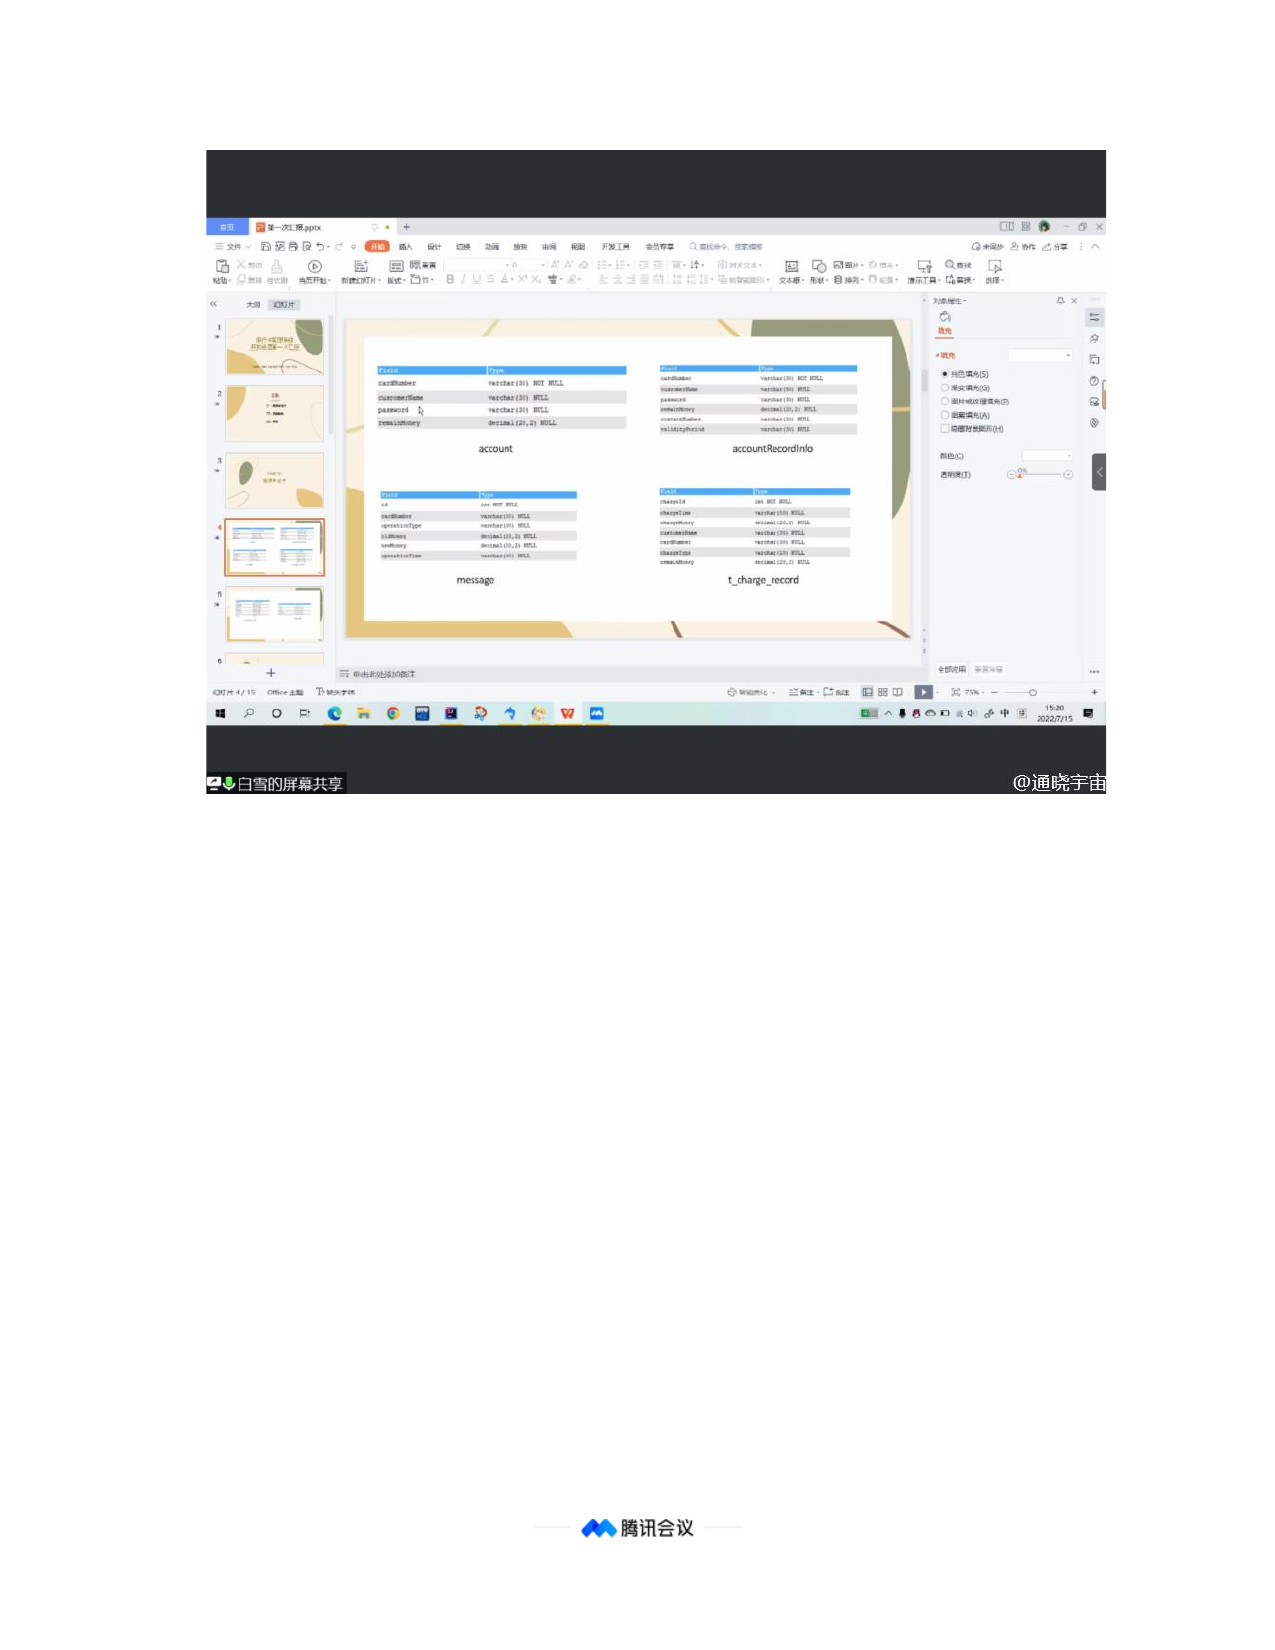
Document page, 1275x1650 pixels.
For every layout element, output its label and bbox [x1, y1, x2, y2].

picture [206, 150, 1107, 794]
picture [533, 1519, 742, 1538]
